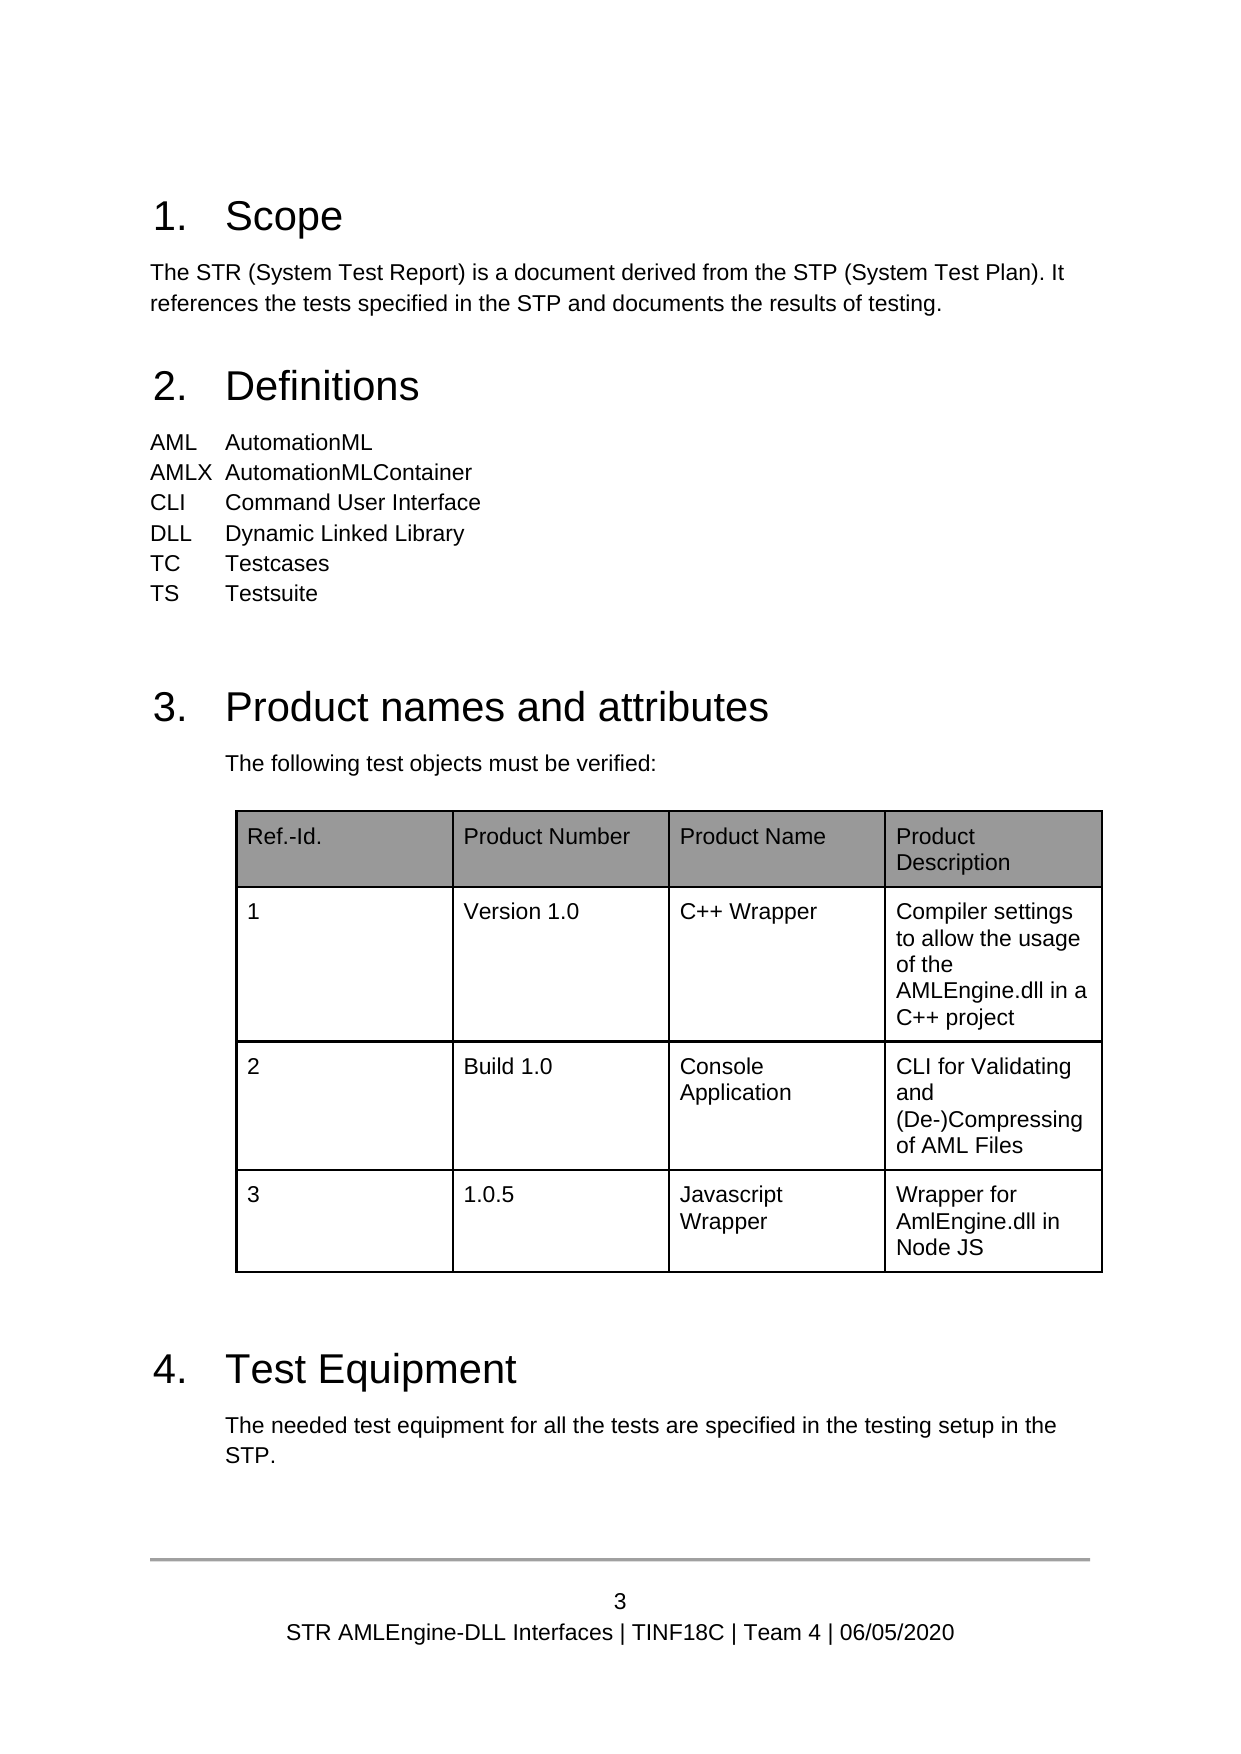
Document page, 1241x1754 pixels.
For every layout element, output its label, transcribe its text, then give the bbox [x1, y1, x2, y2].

table_header Ref.-Id. [238, 812, 452, 886]
text The needed test equipment for all the tests are specified in the testing setup in the STP. [225, 1412, 1090, 1469]
table_header Product Description [886, 812, 1101, 886]
table_cell 3 [238, 1171, 452, 1271]
table_cell Compiler settings to allow the usage of the AMLEngine.dll in a C++ project [886, 888, 1101, 1040]
subtitle Definitions [187, 361, 1090, 409]
table_cell 1.0.5 [454, 1171, 668, 1271]
table_cell Wrapper for AmlEngine.dll in Node JS [886, 1171, 1101, 1271]
table_cell Version 1.0 [454, 888, 668, 1040]
table_cell 2 [238, 1043, 452, 1169]
text AML AutomationML [150, 429, 1090, 455]
table_header Product Number [454, 812, 668, 886]
text The STR (System Test Report) is a document derived from the STP (System Test Plan). It references the tests specified in the STP and documents the results of testing. [150, 259, 1090, 316]
text TC Testcases [150, 550, 1090, 576]
subtitle Test Equipment [187, 1345, 1090, 1393]
text DLL Dynamic Linked Library [150, 519, 1090, 546]
text The following test objects must be verified: [225, 750, 1090, 776]
table_cell Build 1.0 [454, 1043, 668, 1169]
subtitle Product names and attributes [187, 682, 1090, 730]
table_cell C++ Wrapper [670, 888, 884, 1040]
text TS Testsuite [150, 580, 1090, 606]
subtitle Scope [187, 192, 1090, 239]
table_cell 1 [238, 888, 452, 1040]
text CLI Command User Interface [150, 489, 1090, 516]
table_cell Javascript Wrapper [670, 1171, 884, 1271]
table_cell Console Application [670, 1043, 884, 1169]
text AMLX AutomationMLContainer [150, 459, 1090, 486]
table_header Product Name [670, 812, 884, 886]
table_cell CLI for Validating and (De-)Compressing of AML Files [886, 1043, 1101, 1169]
